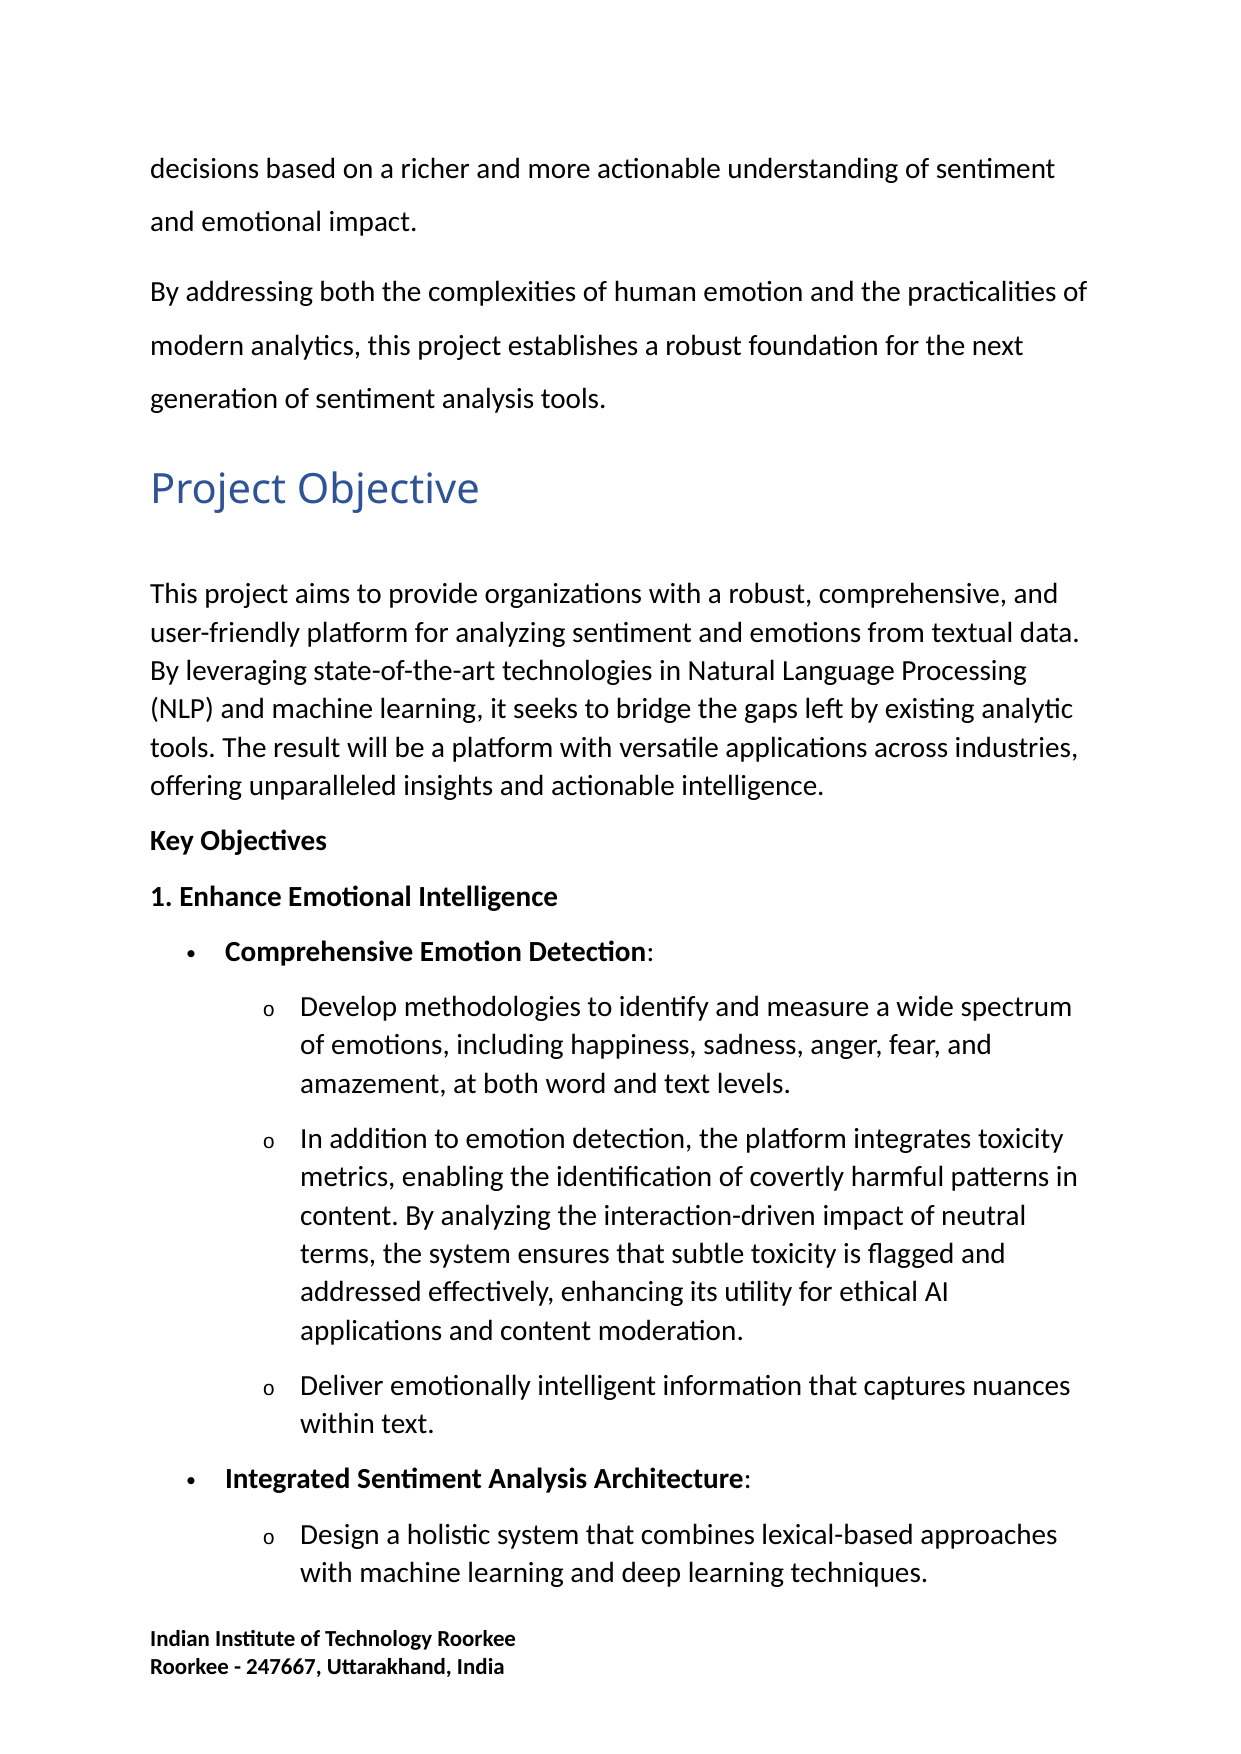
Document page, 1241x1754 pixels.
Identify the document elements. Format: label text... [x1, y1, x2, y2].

list Integrated Sentiment Analysis Architecture: [187, 1461, 1090, 1496]
text By addressing both the complexities of human emotion and the practicalities of modern analytics, this project establishes a robust foundation for the next generation of sentiment analysis tools. [150, 273, 1090, 416]
subtitle Project Objective [150, 459, 1090, 516]
list Design a holistic system that combines lexical-based approaches with machine learning and deep learning techniques. [262, 1516, 1090, 1590]
text 1. Enhance Emotional Intelligence [150, 878, 1090, 913]
text Key Objectives [150, 822, 1090, 858]
text This project aims to provide organizations with a robust, comprehensive, and user-friendly platform for analyzing sentiment and emotions from textual data. By leveraging state-of-the-art technologies in Natural Language Processing (NLP) and machine learning, it seeks to bridge the gaps left by existing analytic tools. The result will be a platform with versatile applications across industries, offering unparalleled insights and actionable intelligence. [150, 575, 1090, 803]
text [150, 150, 1090, 239]
list Deliver emotionally intelligent information that captures nuances within text. [262, 1367, 1090, 1441]
list Comprehensive Emotion Detection: [187, 933, 1090, 968]
list In addition to emotion detection, the platform integrates toxicity metrics, enabling the identification of covertly harmful patterns in content. By analyzing the interaction-driven impact of neutral terms, the system ensures that subtle toxicity is flagged and addressed effectively, enhancing its utility for ethical AI applications and content moderation. [262, 1120, 1090, 1348]
list Develop methodologies to identify and measure a wide spectrum of emotions, including happiness, sadness, anger, fear, and amazement, at both word and text levels. [262, 988, 1090, 1100]
